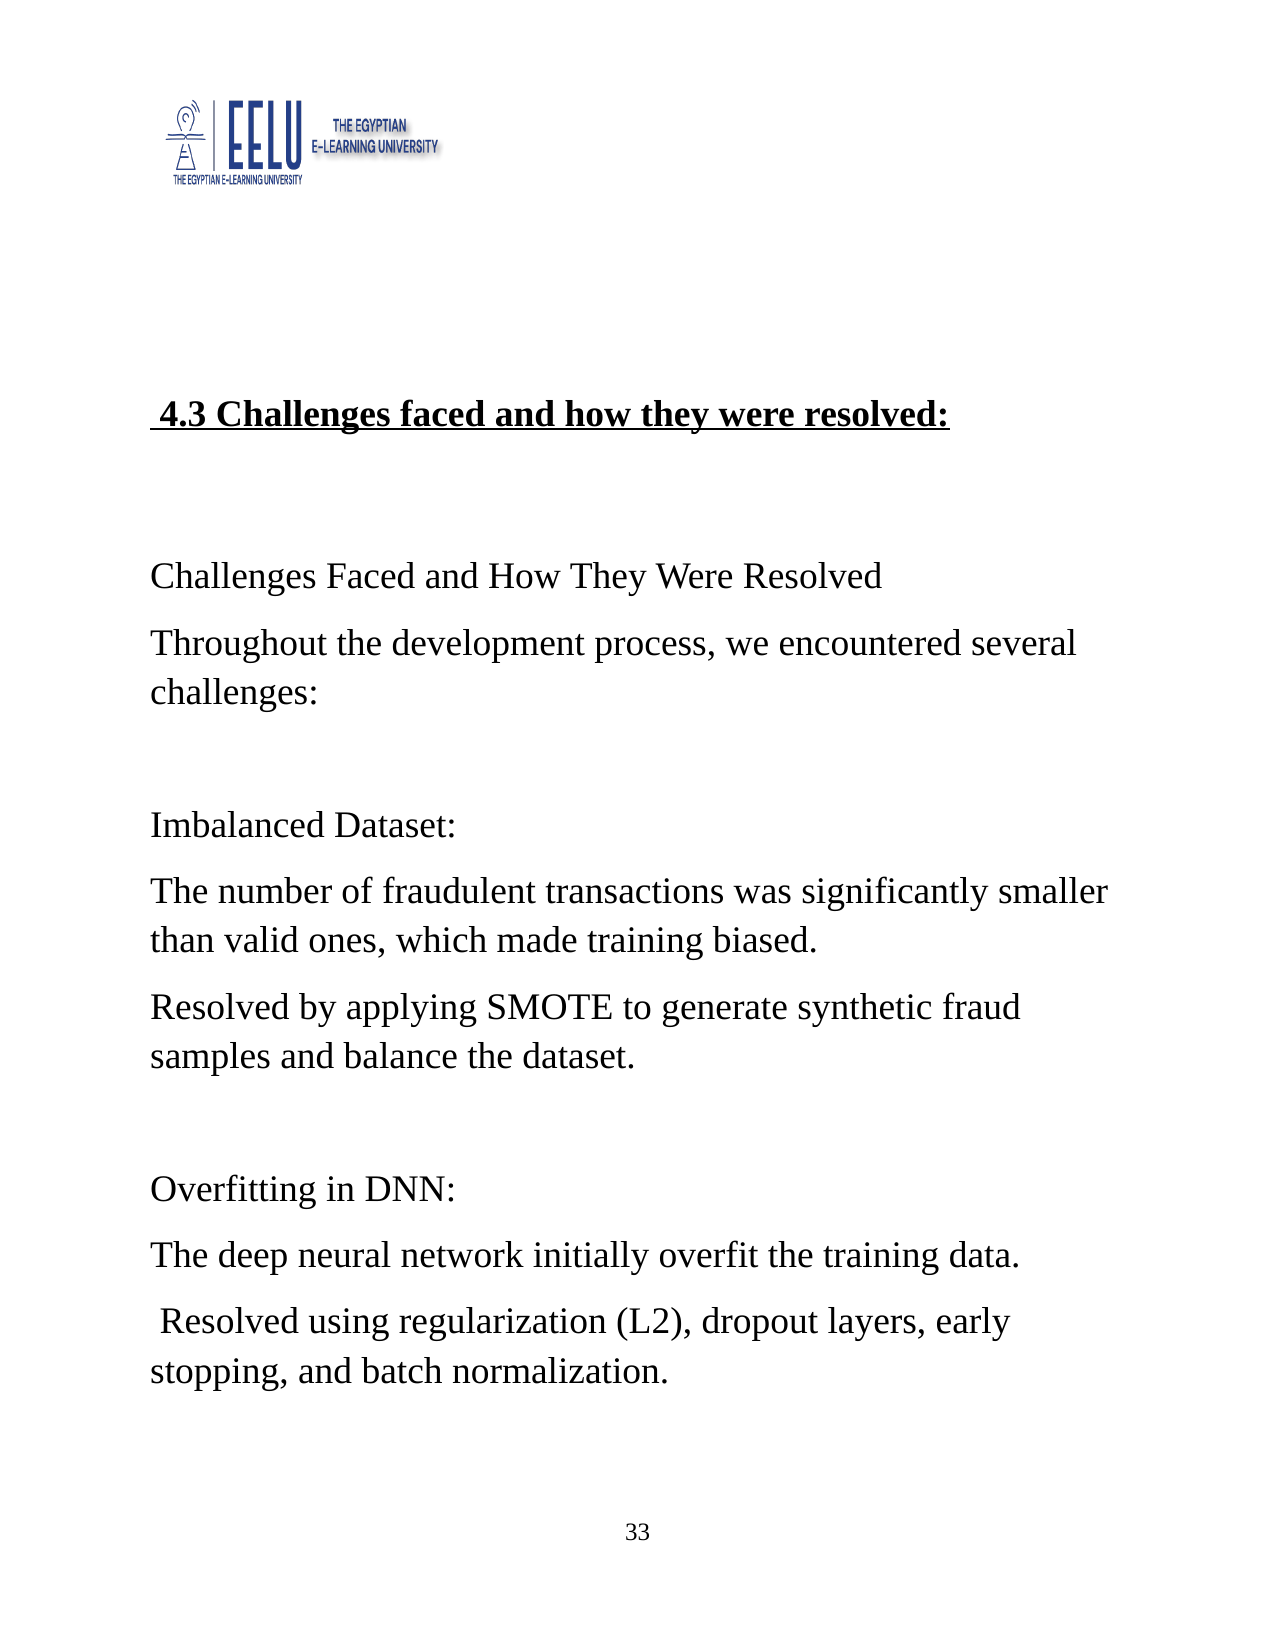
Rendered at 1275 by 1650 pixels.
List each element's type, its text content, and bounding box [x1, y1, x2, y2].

text Challenges Faced and How They Were Resolved [150, 554, 1125, 597]
text Resolved by applying SMOTE to generate synthetic fraud samples and balance the dataset. [150, 984, 1125, 1077]
picture [150, 75, 444, 188]
text Imbalanced Dataset: [150, 802, 1125, 845]
text 4.3 Challenges faced and how they were resolved: [150, 391, 1125, 434]
text The number of fraudulent transactions was significantly smaller than valid ones, which made training biased. [150, 868, 1125, 961]
text Throughout the development process, we encountered several challenges: [150, 620, 1125, 713]
text Resolved using regularization (L2), dropout layers, early stopping, and batch normalization. [150, 1299, 1125, 1391]
text Overfitting in DNN: [150, 1166, 1125, 1209]
text The deep neural network initially overfit the training data. [150, 1232, 1125, 1276]
